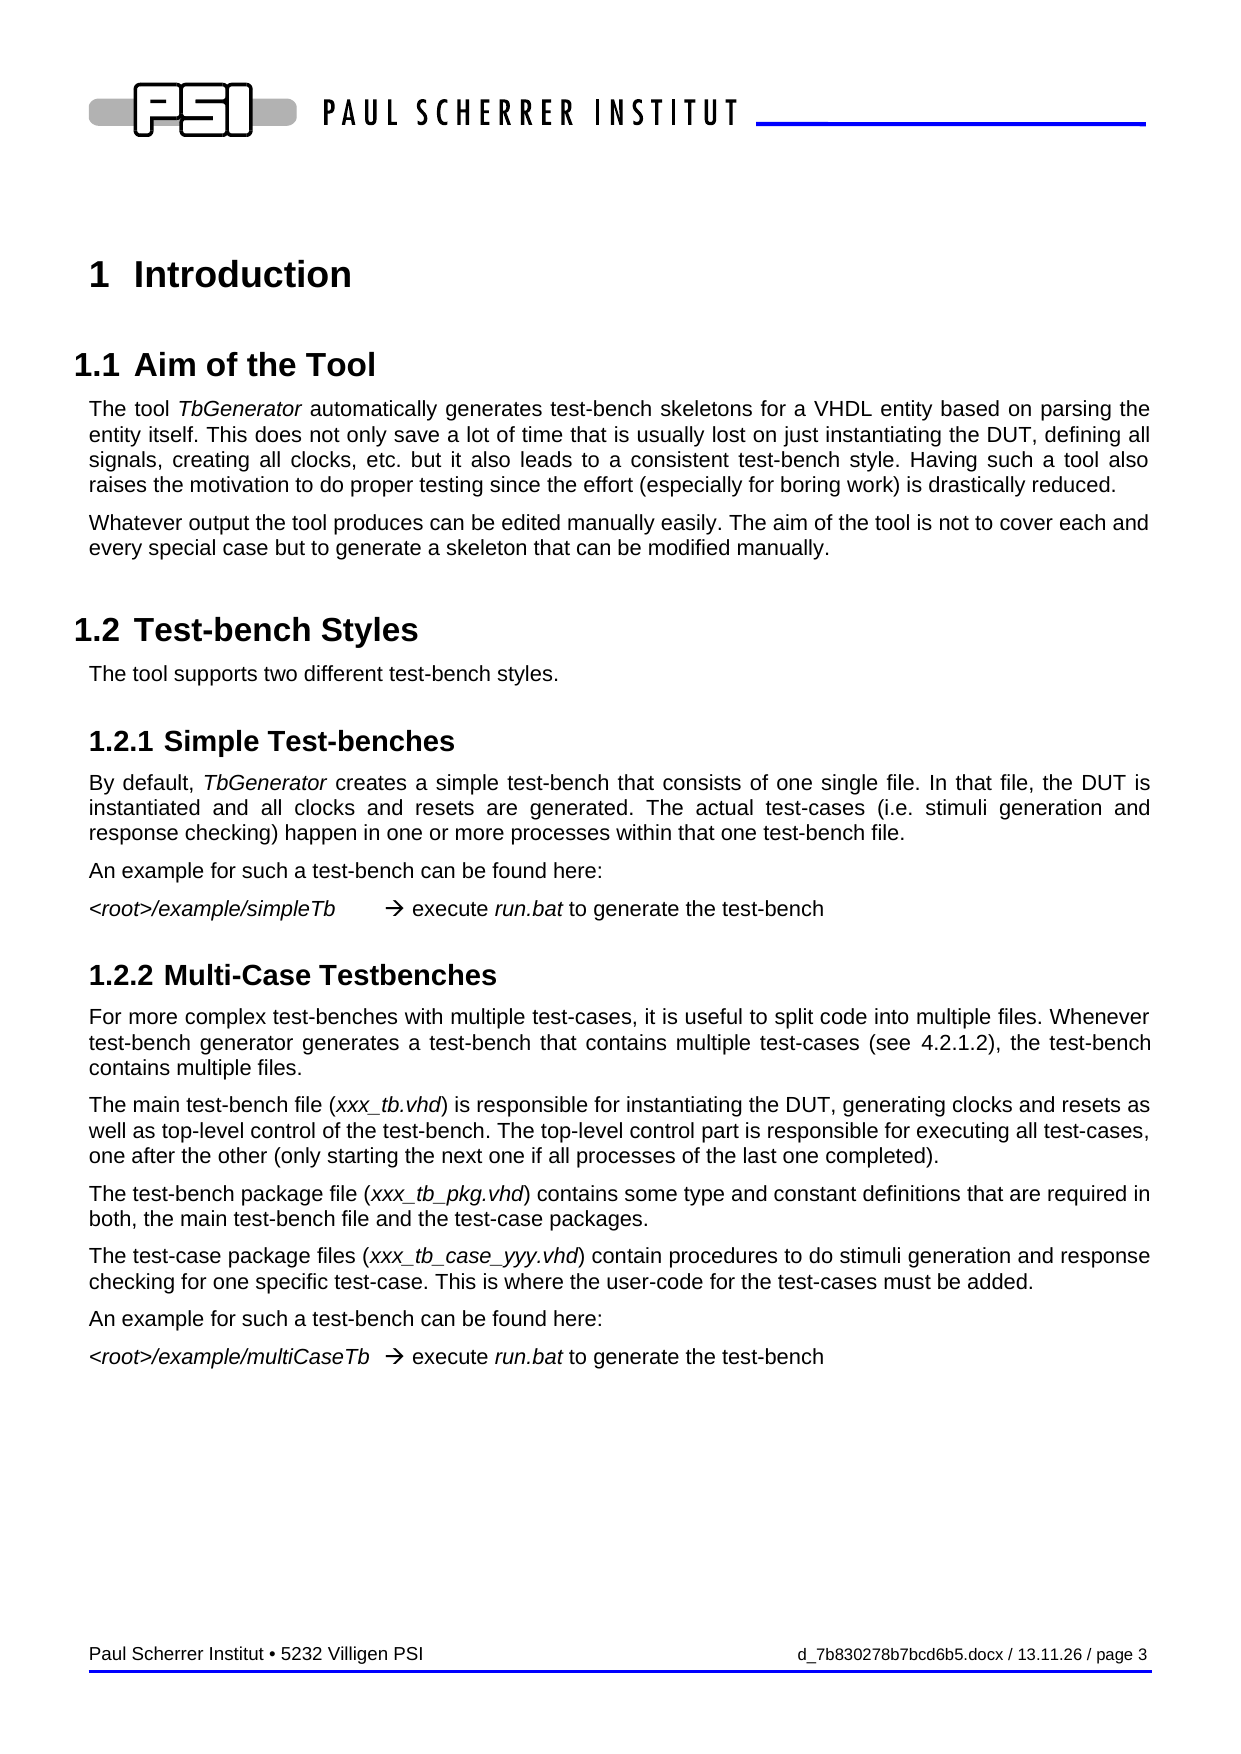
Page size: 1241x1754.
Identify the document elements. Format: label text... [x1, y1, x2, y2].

text <root>/example/simpleTb execute run.bat to generate the test-bench [89, 896, 1152, 921]
text For more complex test-benches with multiple test-cases, it is useful to split code into multiple files. Whenever test-bench generator generates a test-bench that contains multiple test-cases (see 4.2.1.2), the test-bench contains multiple files. [89, 1004, 1152, 1080]
text The tool supports two different test-bench styles. [89, 661, 1152, 686]
subtitle Simple Test-benches [89, 724, 1152, 757]
subtitle Introduction [89, 252, 1152, 295]
text <root>/example/multiCaseTb execute run.bat to generate the test-bench [89, 1344, 1152, 1369]
text An example for such a test-bench can be found here: [89, 1306, 1152, 1332]
text The test-case package files (xxx_tb_case_yyy.vhd) contain procedures to do stimuli generation and response checking for one specific test-case. This is where the user-code for the test-cases must be added. [89, 1243, 1152, 1294]
text The test-bench package file (xxx_tb_pkg.vhd) contains some type and constant definitions that are required in both, the main test-bench file and the test-case packages. [89, 1181, 1152, 1231]
text An example for such a test-bench can be found here: [89, 858, 1152, 883]
text The main test-bench file (xxx_tb.vhd) is responsible for instantiating the DUT, generating clocks and resets as well as top-level control of the test-bench. The top-level control part is responsible for executing all test-cases, one after the other (only starting the next one if all processes of the last one completed). [89, 1092, 1152, 1168]
subtitle Multi-Case Testbenches [89, 958, 1152, 992]
subtitle Aim of the Tool [74, 345, 1152, 384]
text The tool TbGenerator automatically generates test-bench skeletons for a VHDL entity based on parsing the entity itself. This does not only save a lot of time that is usually lost on just instantiating the DUT, defining all signals, creating all clocks, etc. but it also leads to a consistent test-bench style. Having such a tool also raises the motivation to do proper testing since the effort (especially for boring work) is drastically reduced. [89, 396, 1152, 497]
subtitle Test-bench Styles [74, 610, 1152, 648]
text By default, TbGenerator creates a simple test-bench that consists of one single file. In that file, the DUT is instantiated and all clocks and resets are generated. The actual test-cases (i.e. stimuli generation and response checking) happen in one or more processes within that one test-bench file. [89, 770, 1152, 845]
text Whatever output the tool produces can be edited manually easily. The aim of the tool is not to cover each and every special case but to generate a skeleton that can be modified manually. [89, 509, 1152, 560]
